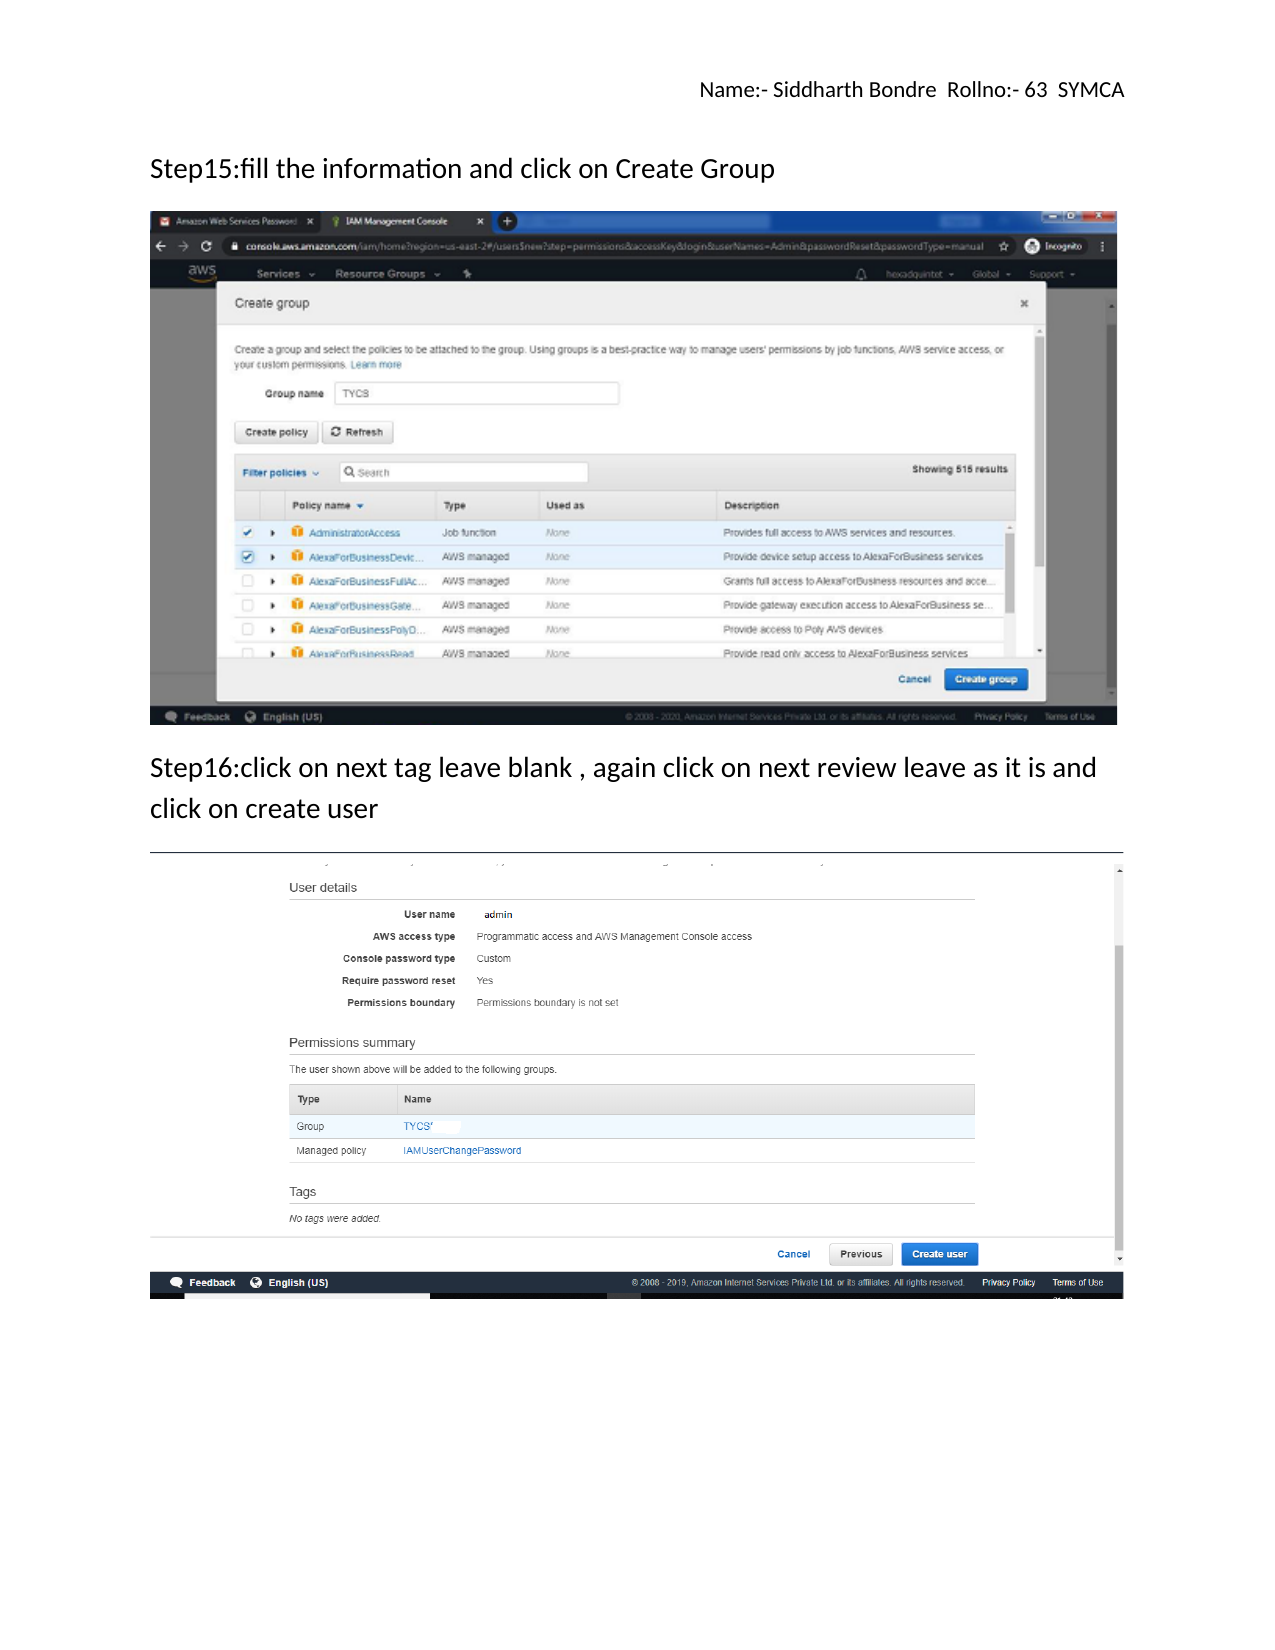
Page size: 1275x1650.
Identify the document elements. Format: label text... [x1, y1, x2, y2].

text Step15:fill the information and click on Create Group [150, 150, 1125, 186]
picture [150, 211, 1118, 725]
text Step16:click on next tag leave blank , again click on next review leave as it is and click on create user [150, 749, 1125, 826]
